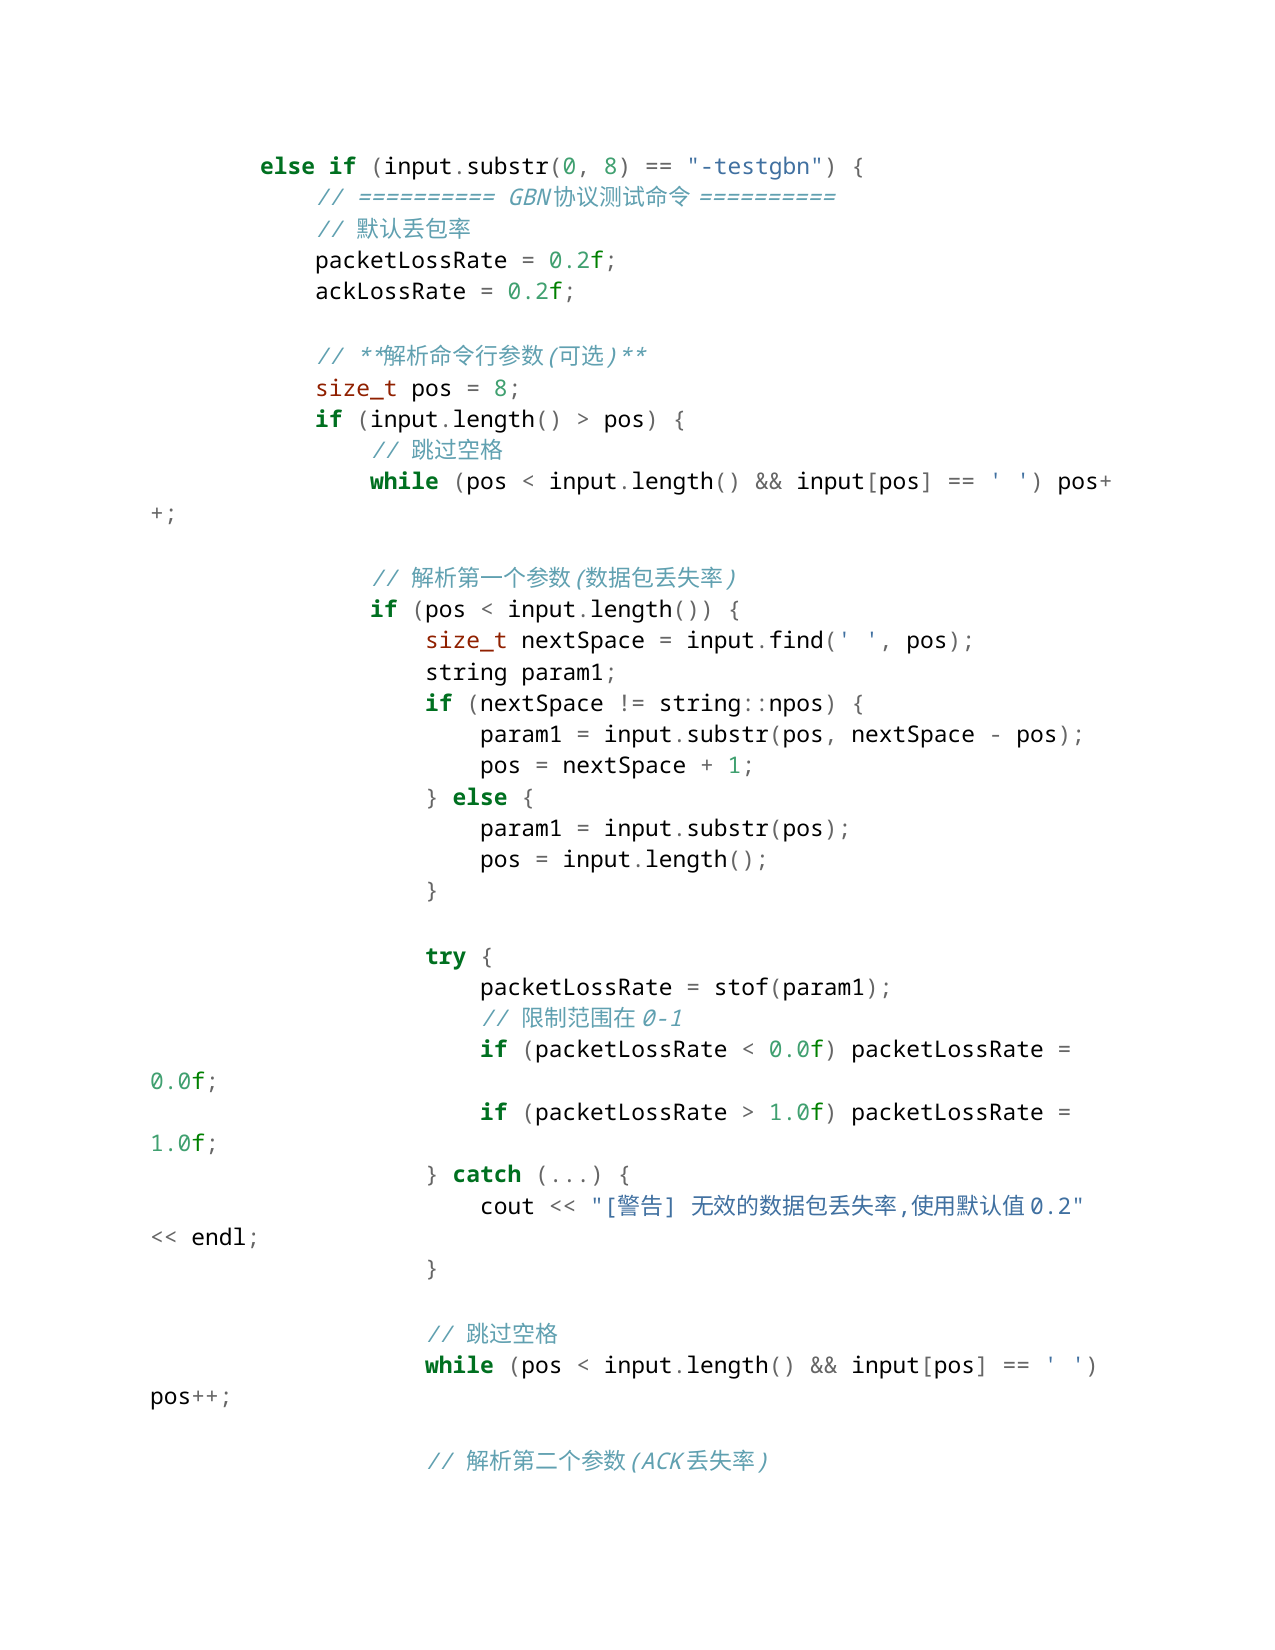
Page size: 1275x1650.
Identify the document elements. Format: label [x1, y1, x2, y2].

text [150, 150, 1125, 1477]
